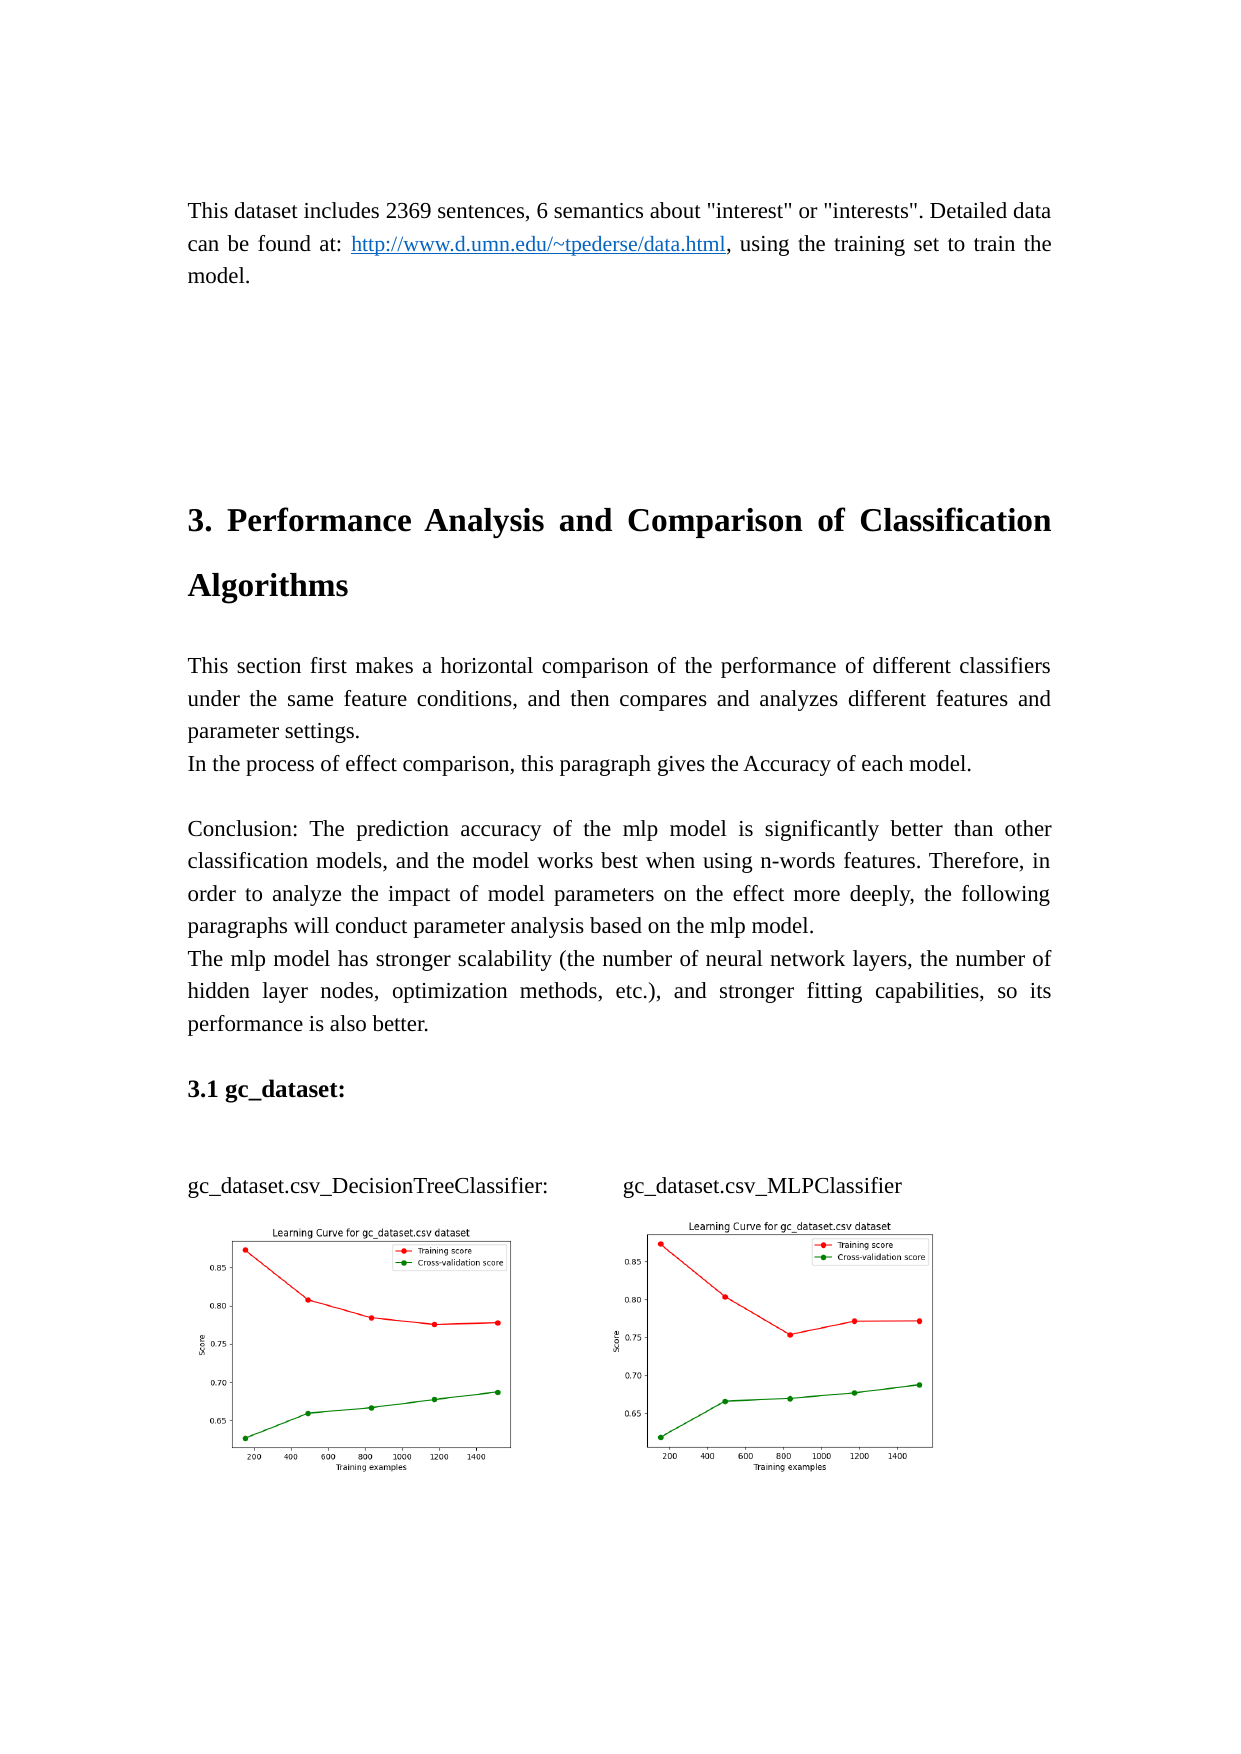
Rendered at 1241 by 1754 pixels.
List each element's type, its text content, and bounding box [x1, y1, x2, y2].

picture [187, 1208, 546, 1477]
text This section first makes a horizontal comparison of the performance of different classifiers under the same feature conditions, and then compares and analyzes different features and parameter settings. [187, 649, 1053, 747]
text Conclusion: The prediction accuracy of the mlp model is significantly better than other classification models, and the model works best when using n-words features. Therefore, in order to analyze the impact of model parameters on the effect more deeply, the following paragraphs will conduct parameter analysis based on the mlp model. [187, 812, 1053, 942]
text gc_dataset.csv_DecisionTreeClassifier: gc_dataset.csv_MLPClassifier [187, 1169, 1053, 1202]
text The mlp model has stronger scalability (the number of neural network layers, the number of hidden layer nodes, optimization methods, etc.), and stronger fitting capabilities, so its performance is also better. [187, 942, 1053, 1039]
text 3. Performance Analysis and Comparison of Classification Algorithms [187, 487, 1053, 617]
text 3.1 gc_dataset: [187, 1072, 1053, 1104]
picture [601, 1202, 968, 1477]
text In the process of effect comparison, this paragraph gives the Accuracy of each model. [187, 747, 1053, 779]
